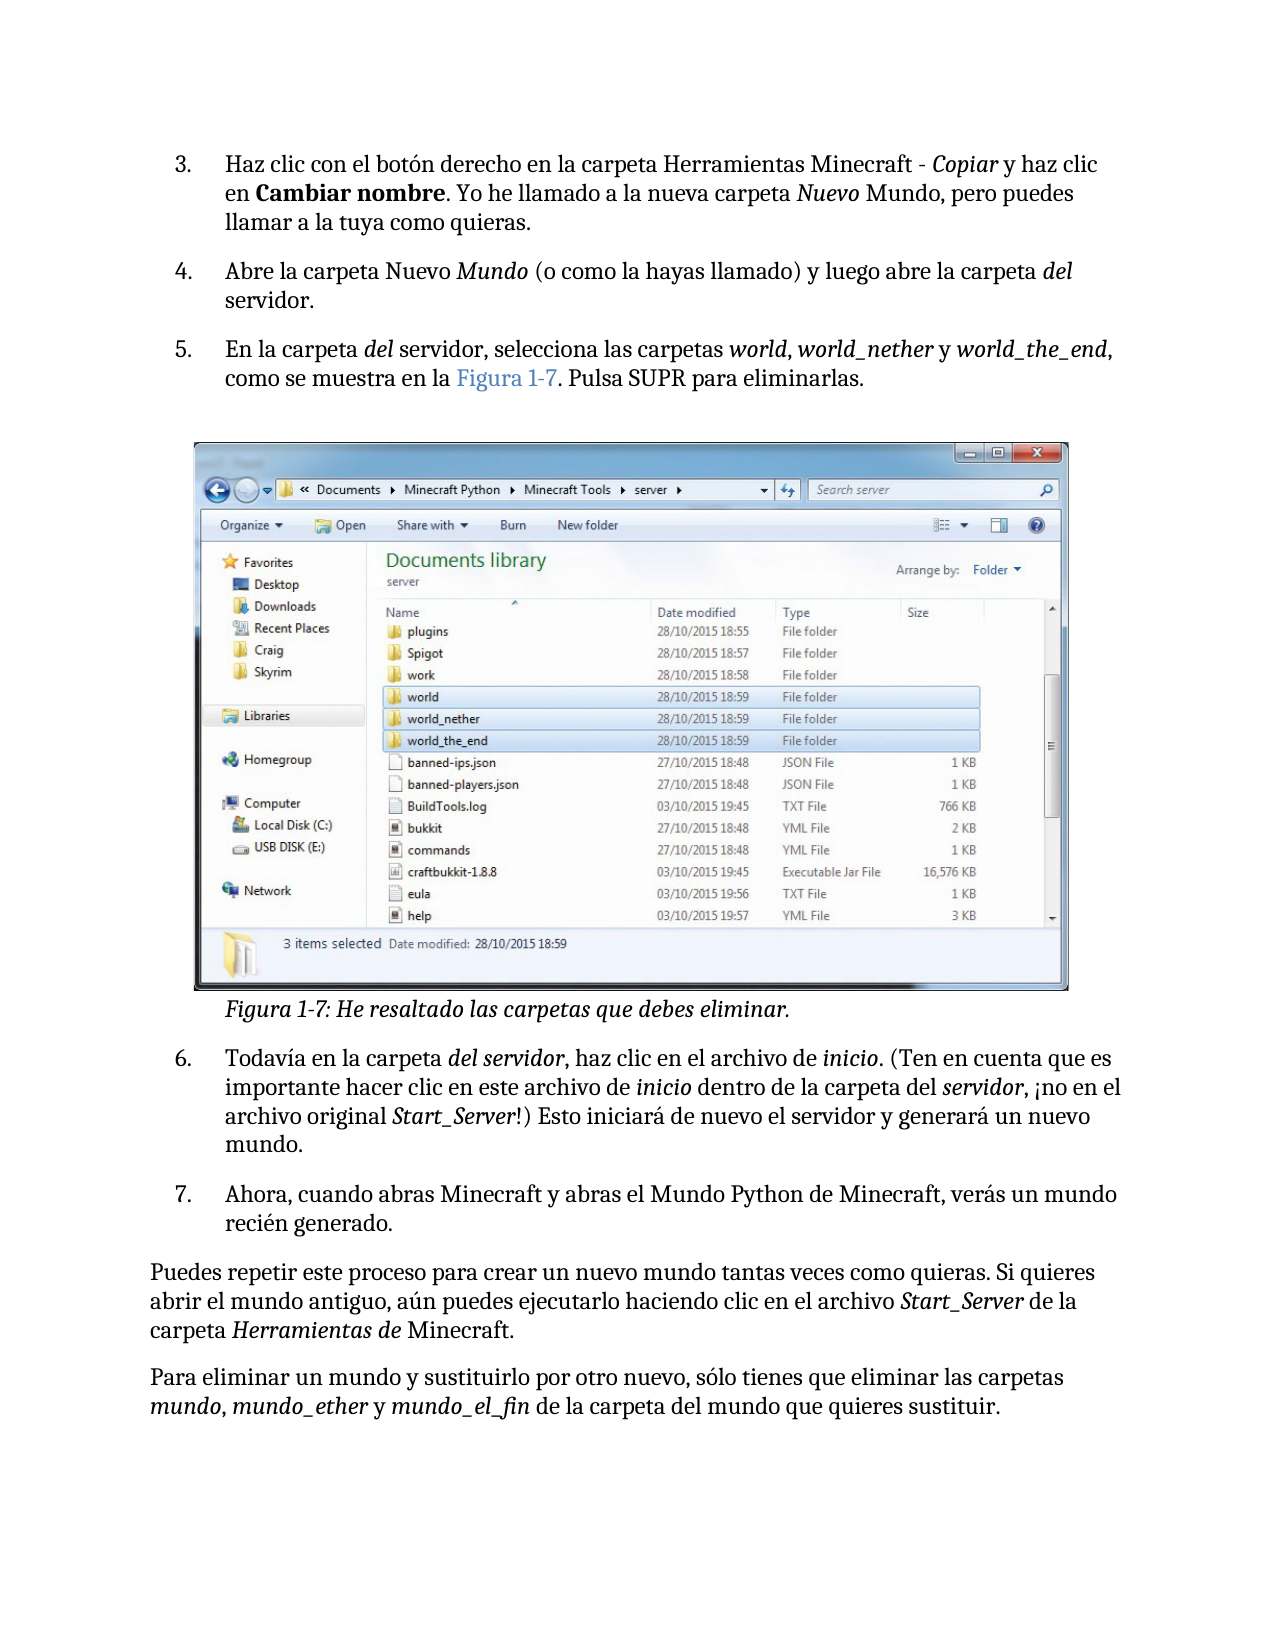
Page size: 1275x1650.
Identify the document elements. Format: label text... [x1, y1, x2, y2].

list Ahora, cuando abras Minecraft y abras el Mundo Python de Minecraft, verás un mundo recién generado. [175, 1180, 1125, 1237]
list Haz clic con el botón derecho en la carpeta Herramientas Minecraft - Copiar y haz clic en Cambiar nombre. Yo he llamado a la nueva carpeta Nuevo Mundo, pero puedes llamar a la tuya como quieras. [175, 150, 1125, 236]
text Para eliminar un mundo y sustituirlo por otro nuevo, sólo tienes que eliminar las carpetas mundo, mundo_ether y mundo_el_fin de la carpeta del mundo que quieres sustituir. [150, 1363, 1125, 1421]
list En la carpeta del servidor, selecciona las carpetas world, world_nether y world_the_end, como se muestra en la Figura 1-7. Pulsa SUPR para eliminarlas. [175, 335, 1125, 393]
picture [193, 442, 1069, 991]
list Abre la carpeta Nuevo Mundo (o como la hayas llamado) y luego abre la carpeta del servidor. [175, 257, 1125, 314]
text Puedes repetir este proceso para crear un nuevo mundo tantas veces como quieras. Si quieres abrir el mundo antiguo, aún puedes ejecutarlo haciendo clic en el archivo Start_Server de la carpeta Herramientas de Minecraft. [150, 1258, 1125, 1344]
list Todavía en la carpeta del servidor, haz clic en el archivo de inicio. (Ten en cuenta que es importante hacer clic en este archivo de inicio dentro de la carpeta del servidor, ¡no en el archivo original Start_Server!) Esto iniciará de nuevo el servidor y generará un nuevo mundo. [175, 1044, 1125, 1159]
list Figura 1-7: He resaltado las carpetas que debes eliminar. [175, 994, 1125, 1023]
